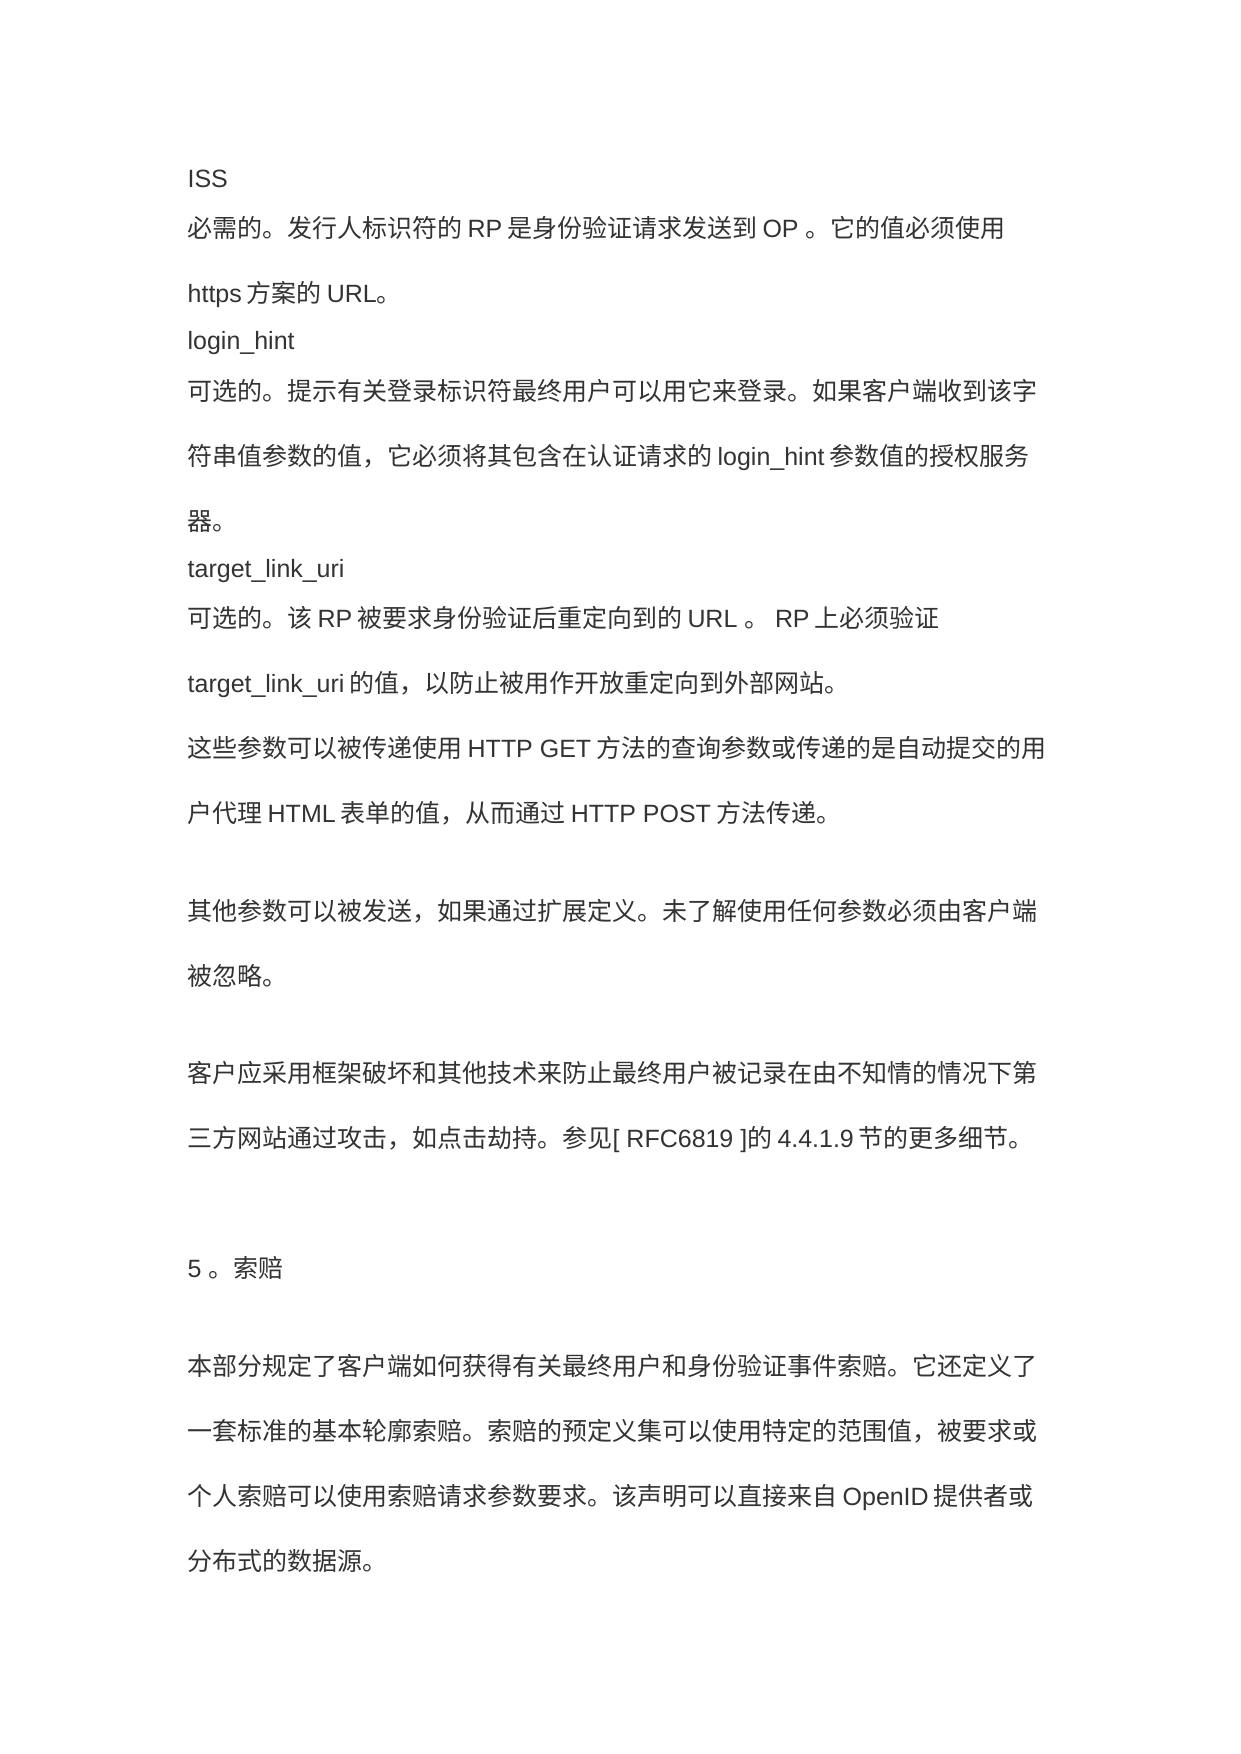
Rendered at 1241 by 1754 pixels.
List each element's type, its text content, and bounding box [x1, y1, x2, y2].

text ISS [187, 162, 1053, 194]
text login_hint [187, 324, 1053, 357]
text target_link_uri [187, 552, 1053, 584]
text 可选的。该RP被要求身份验证后重定向到的URL 。 RP上必须验证target_link_uri的值，以防止被用作开放重定向到外部网站。 [187, 584, 1053, 714]
text 其他参数可以被发送，如果通过扩展定义。未了解使用任何参数必须由客户端被忽略。 [187, 877, 1053, 1007]
text 这些参数可以被传递使用HTTP GET方法的查询参数或传递的是自动提交的用户代理HTML表单的值，从而通过HTTP POST方法传递。 [187, 714, 1053, 844]
text 必需的。发行人标识符的RP是身份验证请求发送到OP 。它的值必须使用https方案的URL。 [187, 194, 1053, 324]
text 本部分规定了客户端如何获得有关最终用户和身份验证事件索赔。它还定义了一套标准的基本轮廓索赔。索赔的预定义集可以使用特定的范围值，被要求或个人索赔可以使用索赔请求参数要求。该声明可以直接来自OpenID提供者或分布式的数据源。 [187, 1332, 1053, 1592]
text 可选的。提示有关登录标识符最终用户可以用它来登录。如果客户端收到该字符串值参数的值，它必须将其包含在认证请求的login_hint参数值的授权服务器。 [187, 357, 1053, 552]
text 5 。索赔 [187, 1234, 1053, 1299]
text 客户应采用框架破坏和其他技术来防止最终用户被记录在由不知情的情况下第三方网站通过攻击，如点击劫持。参见[ RFC6819 ]的4.4.1.9节的更多细节。 [187, 1039, 1053, 1169]
